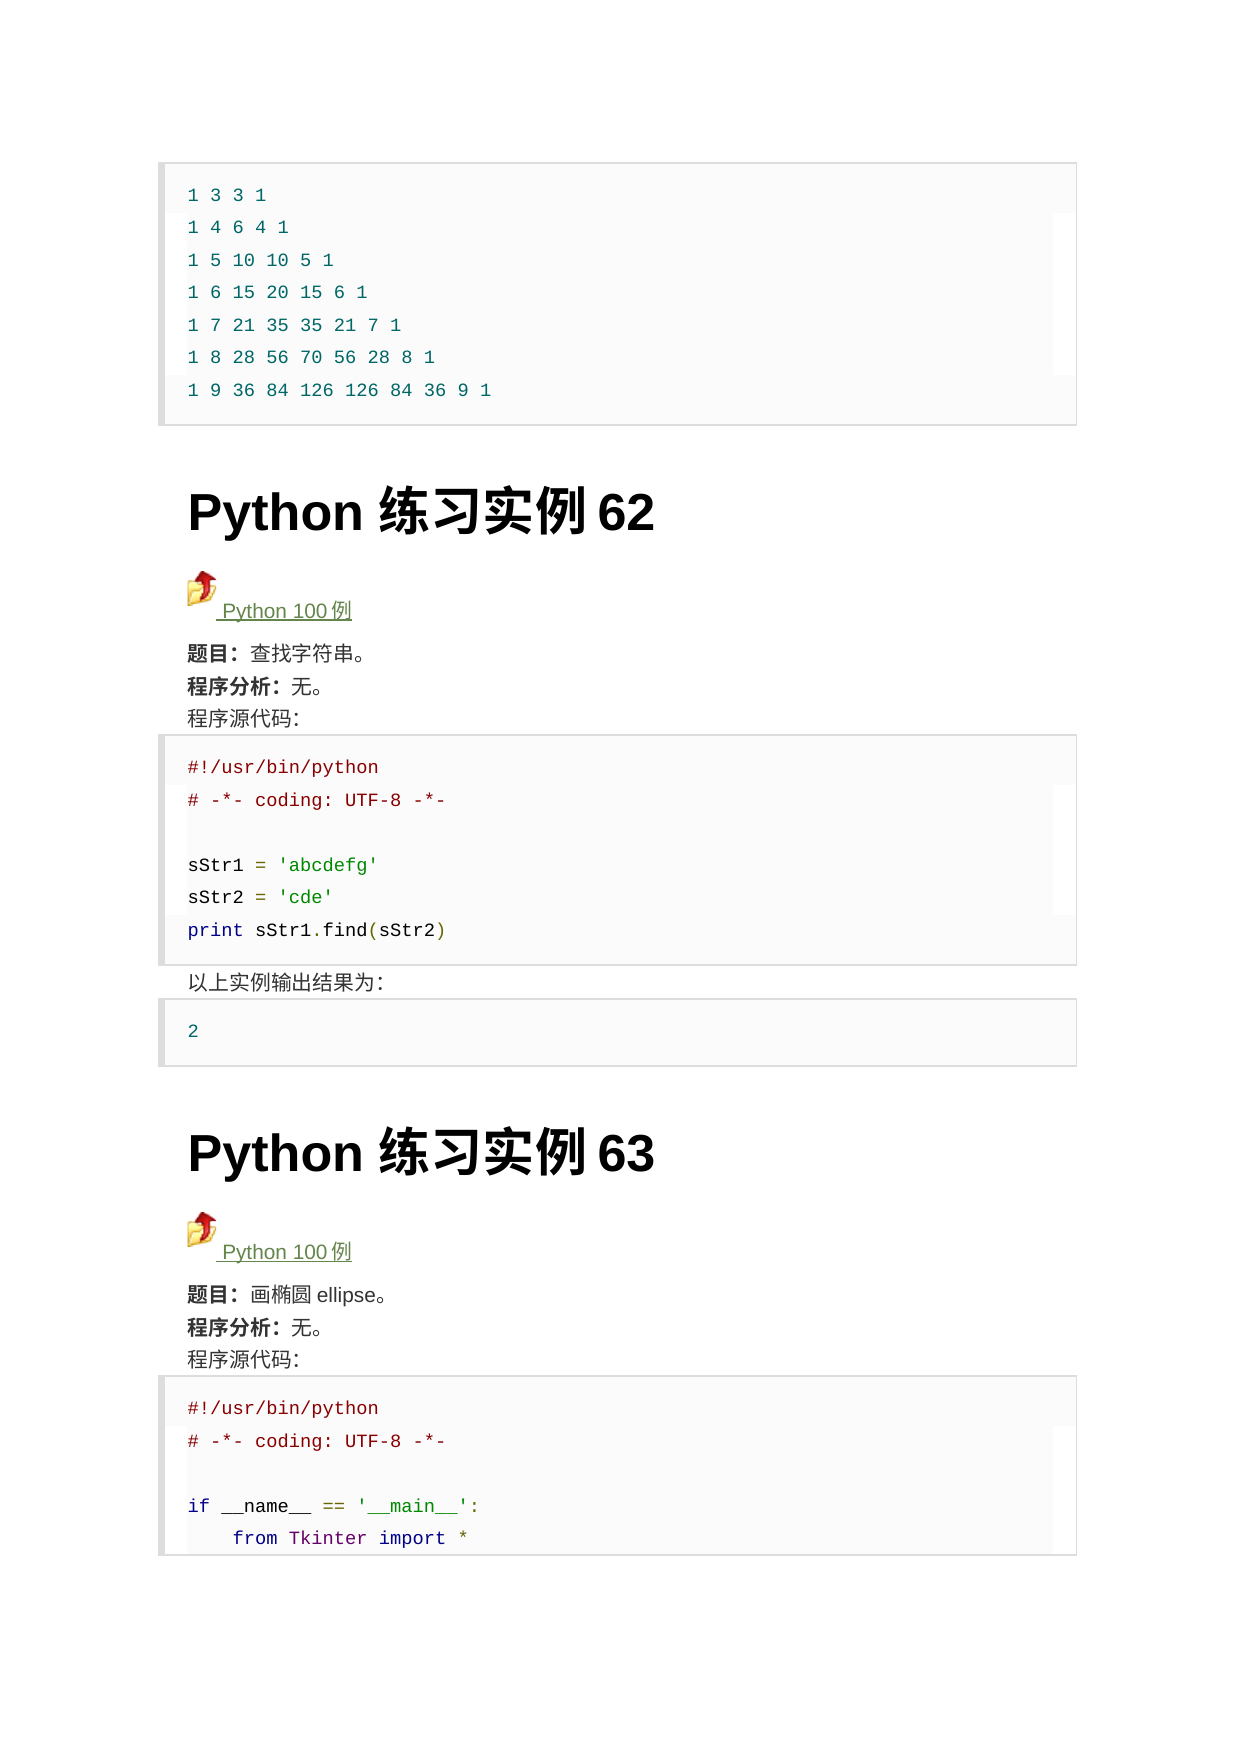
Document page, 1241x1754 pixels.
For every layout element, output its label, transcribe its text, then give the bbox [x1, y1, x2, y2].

text Python 练习实例63 [187, 1099, 1053, 1197]
text 题目：画椭圆ellipse。 [187, 1278, 1053, 1310]
text sStr2 = 'cde' [187, 882, 1053, 897]
picture [187, 571, 217, 606]
text # -*- coding: UTF-8 -*- [187, 1426, 1053, 1458]
text 1 7 21 35 35 21 7 1 [187, 310, 1053, 343]
text #!/usr/bin/python [165, 736, 1076, 785]
text 1 8 28 56 70 56 28 8 1 [187, 343, 1053, 357]
text #!/usr/bin/python [165, 1377, 1076, 1426]
text if __name__ == '__main__': [187, 1491, 1053, 1523]
text Python 100例 [187, 572, 1053, 637]
picture [187, 1212, 217, 1247]
text 1 6 15 20 15 6 1 [187, 278, 1053, 310]
text 1 5 10 10 5 1 [187, 245, 1053, 278]
text print sStr1.find(sStr2) [165, 897, 1076, 964]
text 程序分析：无。 [187, 669, 1053, 702]
text 1 9 36 84 126 126 84 36 9 1 [165, 357, 1076, 424]
text Python 100例 [187, 1213, 1053, 1278]
text # -*- coding: UTF-8 -*- [187, 785, 1053, 817]
text sStr1 = 'abcdefg' [187, 850, 1053, 882]
subtitle Python 练习实例62 [187, 458, 1053, 556]
text 1 4 6 4 1 [187, 213, 1053, 245]
text 程序分析：无。 [187, 1310, 1053, 1343]
text 1 3 3 1 [165, 164, 1076, 213]
text from Tkinter import * [187, 1523, 1053, 1554]
text 程序源代码： [187, 702, 1053, 734]
text 2 [165, 1000, 1076, 1065]
text 程序源代码： [187, 1343, 1053, 1375]
text 题目：查找字符串。 [187, 637, 1053, 669]
text 以上实例输出结果为： [187, 966, 1053, 998]
